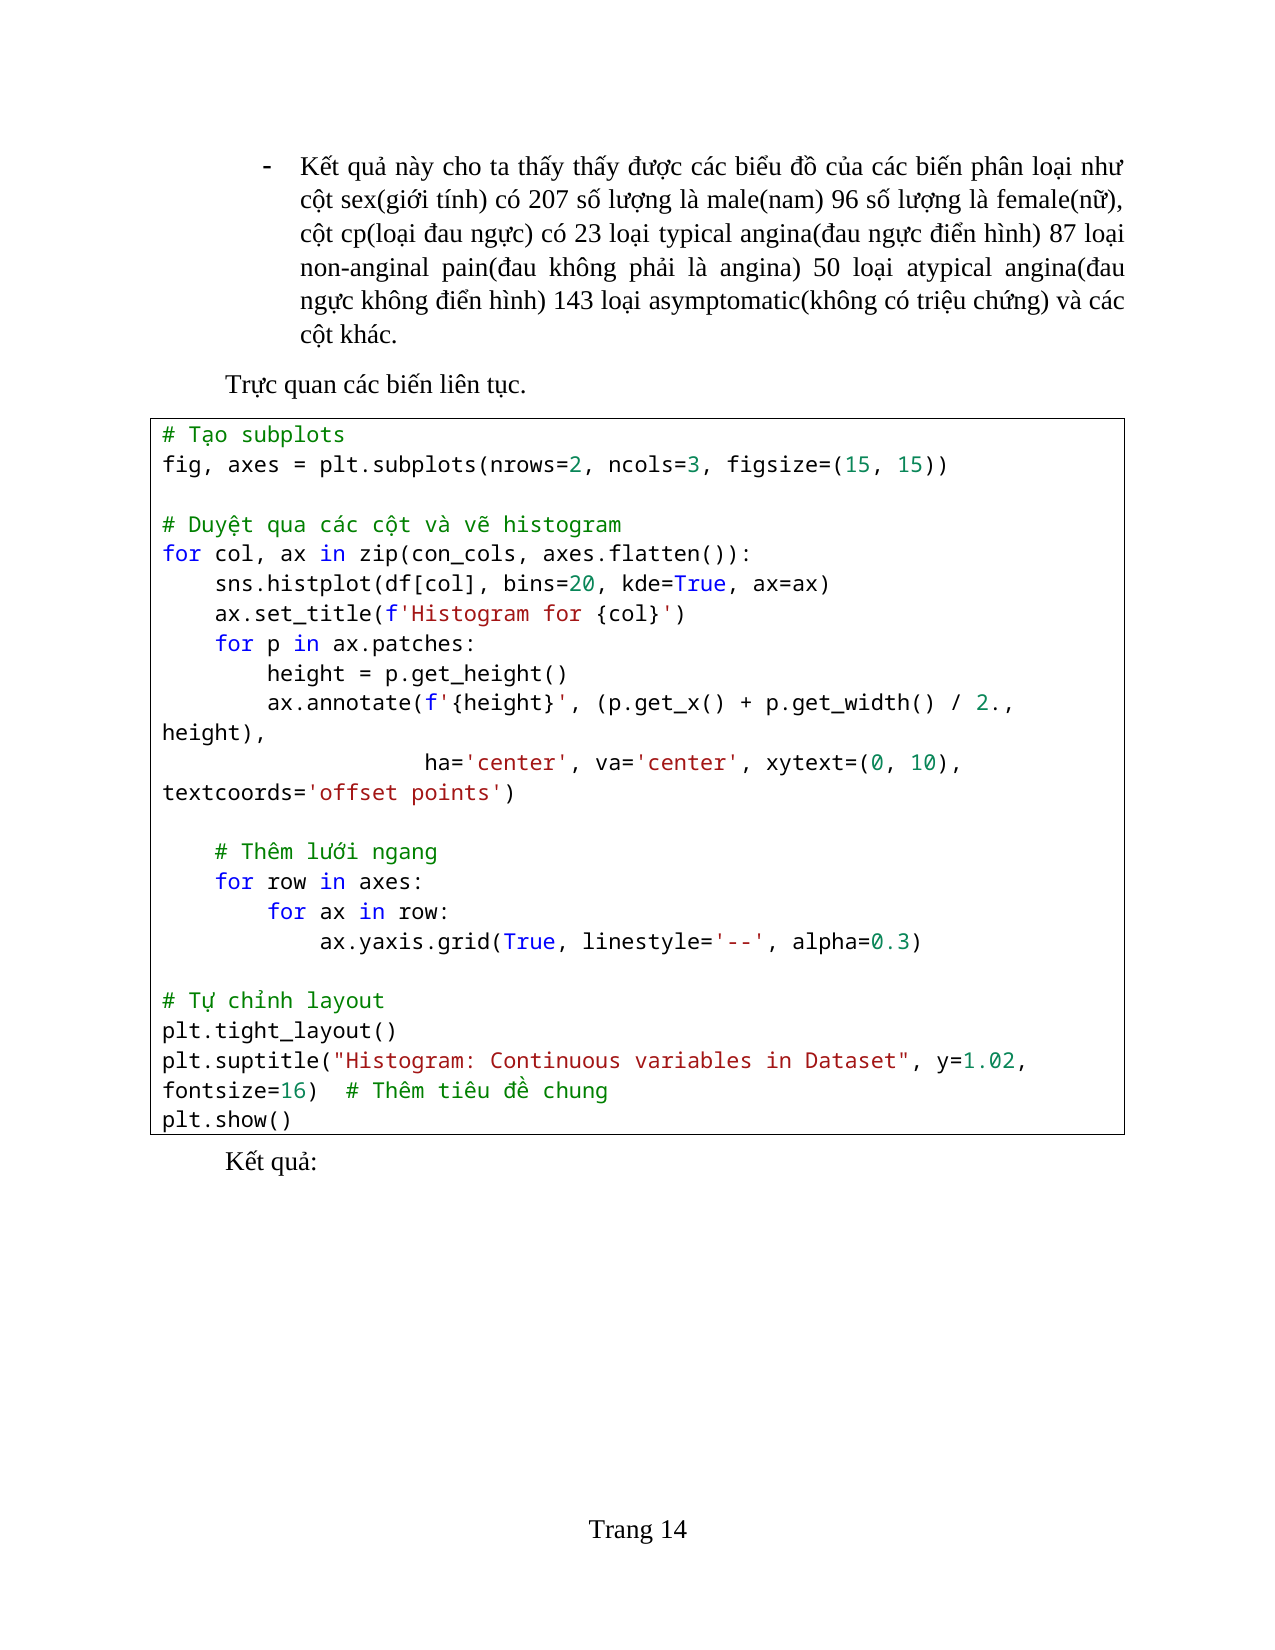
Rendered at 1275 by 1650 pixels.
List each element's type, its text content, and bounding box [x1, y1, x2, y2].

text Trực quan các biến liên tục. [150, 368, 1125, 399]
list Kết quả này cho ta thấy thấy được các biểu đồ của các biến phân loại như cột sex(giới tính) có 207 số lượng là male(nam) 96 số lượng là female(nữ), cột cp(loại đau ngực) có 23 loại typical angina(đau ngực điển hình) 87 loại non-anginal pain(đau không phải là angina) 50 loại atypical angina(đau ngực không điển hình) 143 loại asymptomatic(không có triệu chứng) và các cột khác. [262, 150, 1125, 349]
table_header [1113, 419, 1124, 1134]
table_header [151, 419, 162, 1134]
text Kết quả: [150, 1145, 1125, 1176]
